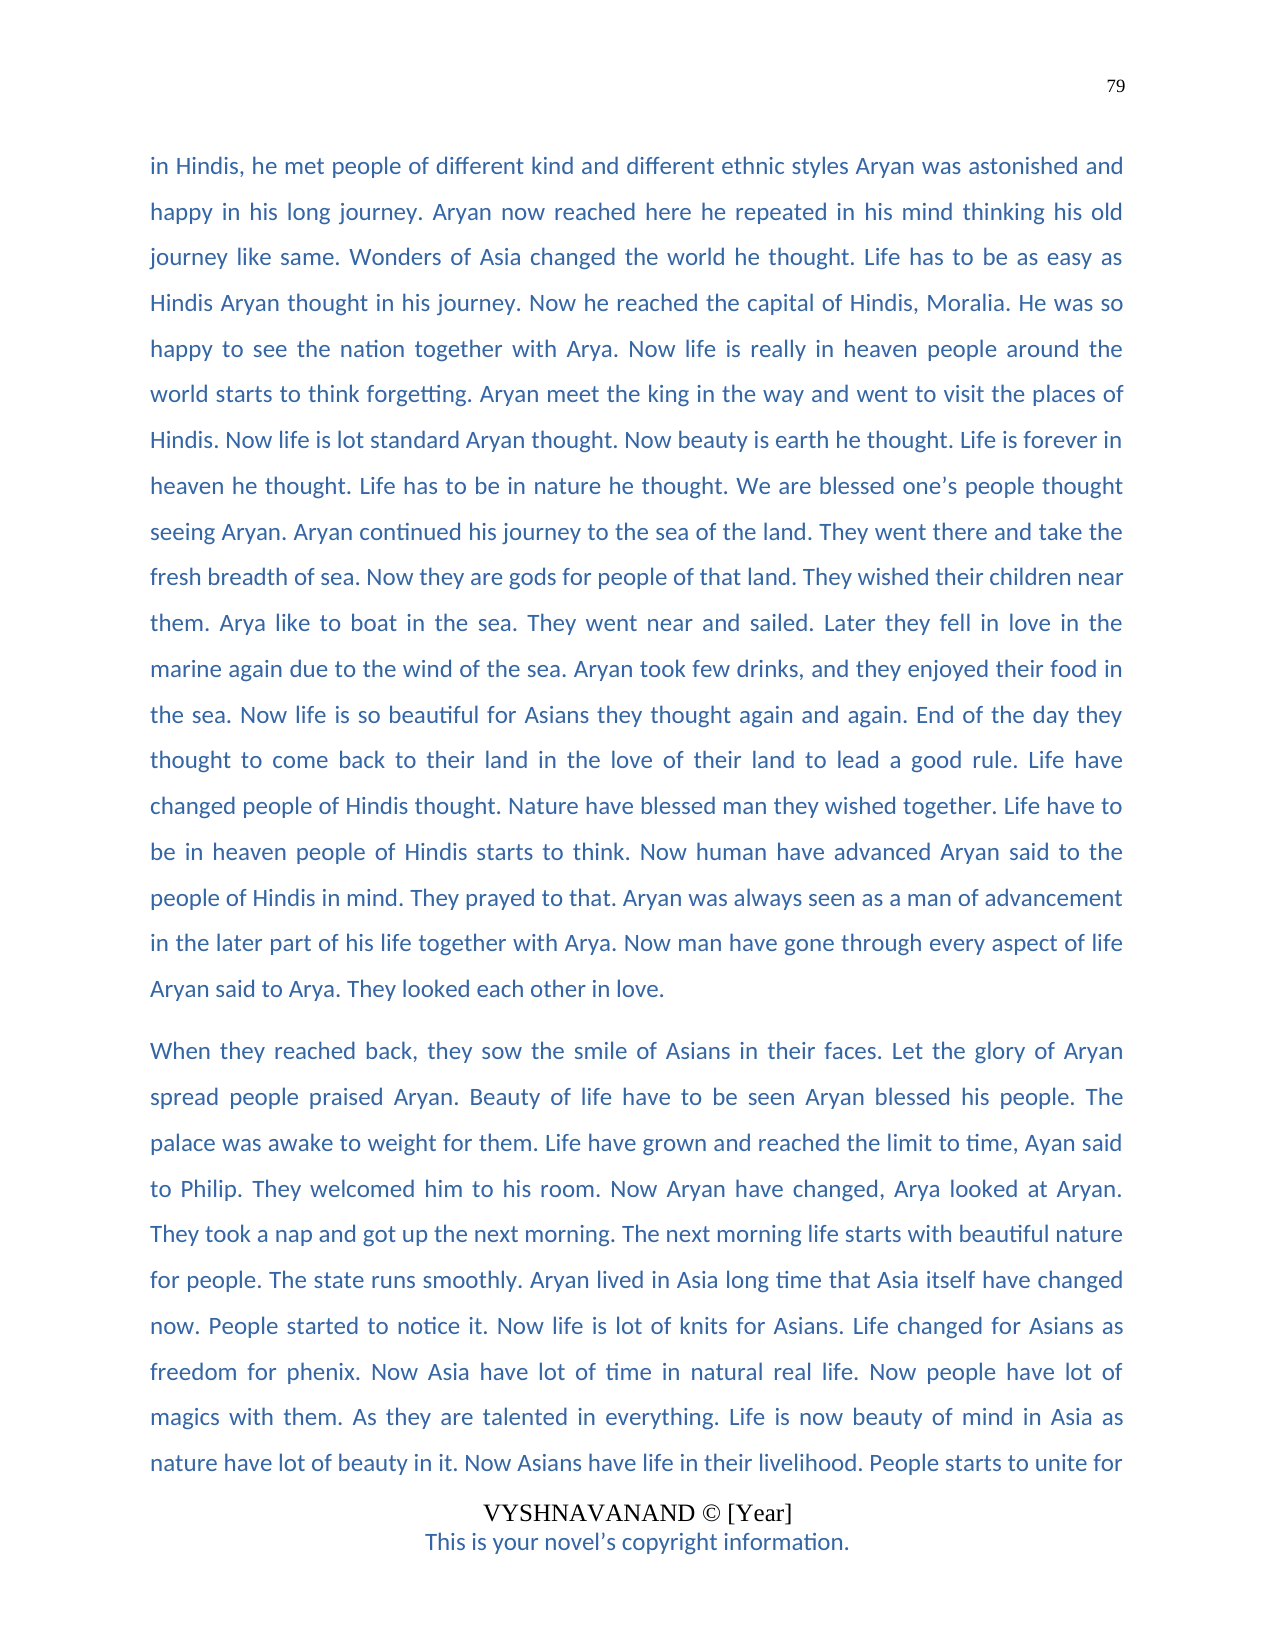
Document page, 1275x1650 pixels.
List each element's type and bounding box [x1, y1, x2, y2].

text [150, 150, 1125, 1004]
text [150, 1036, 1125, 1478]
